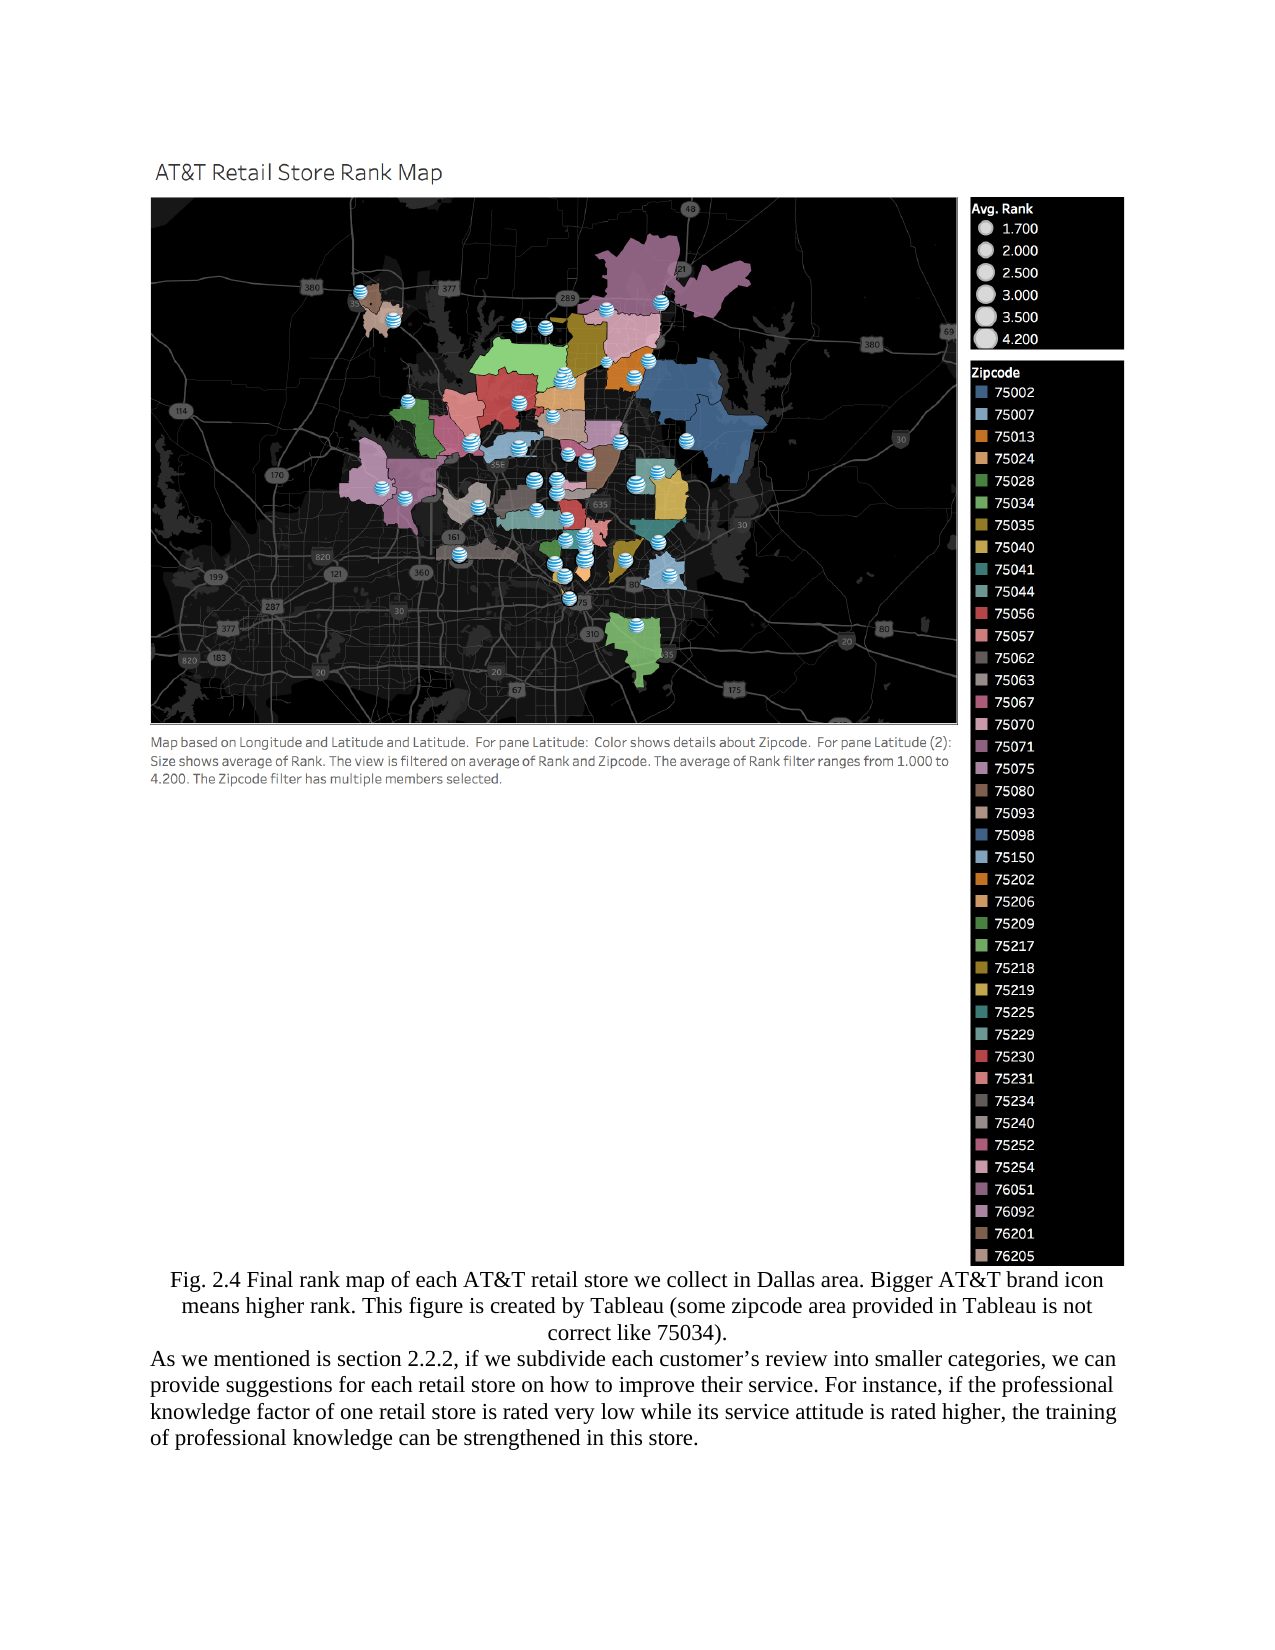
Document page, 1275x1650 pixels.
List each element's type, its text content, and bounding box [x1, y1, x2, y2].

text Fig. 2.4 Final rank map of each AT&T retail store we collect in Dallas area. Bigger AT&T brand icon means higher rank. This figure is created by Tableau (some zipcode area provided in Tableau is not correct like 75034). [150, 1266, 1125, 1345]
text As we mentioned is section 2.2.2, if we subdivide each customer’s review into smaller categories, we can provide suggestions for each retail store on how to improve their service. For instance, if the professional knowledge factor of one retail store is rated very low while its service attitude is rated higher, the training of professional knowledge can be strengthened in this store. [150, 1345, 1125, 1451]
picture [150, 150, 1125, 1266]
